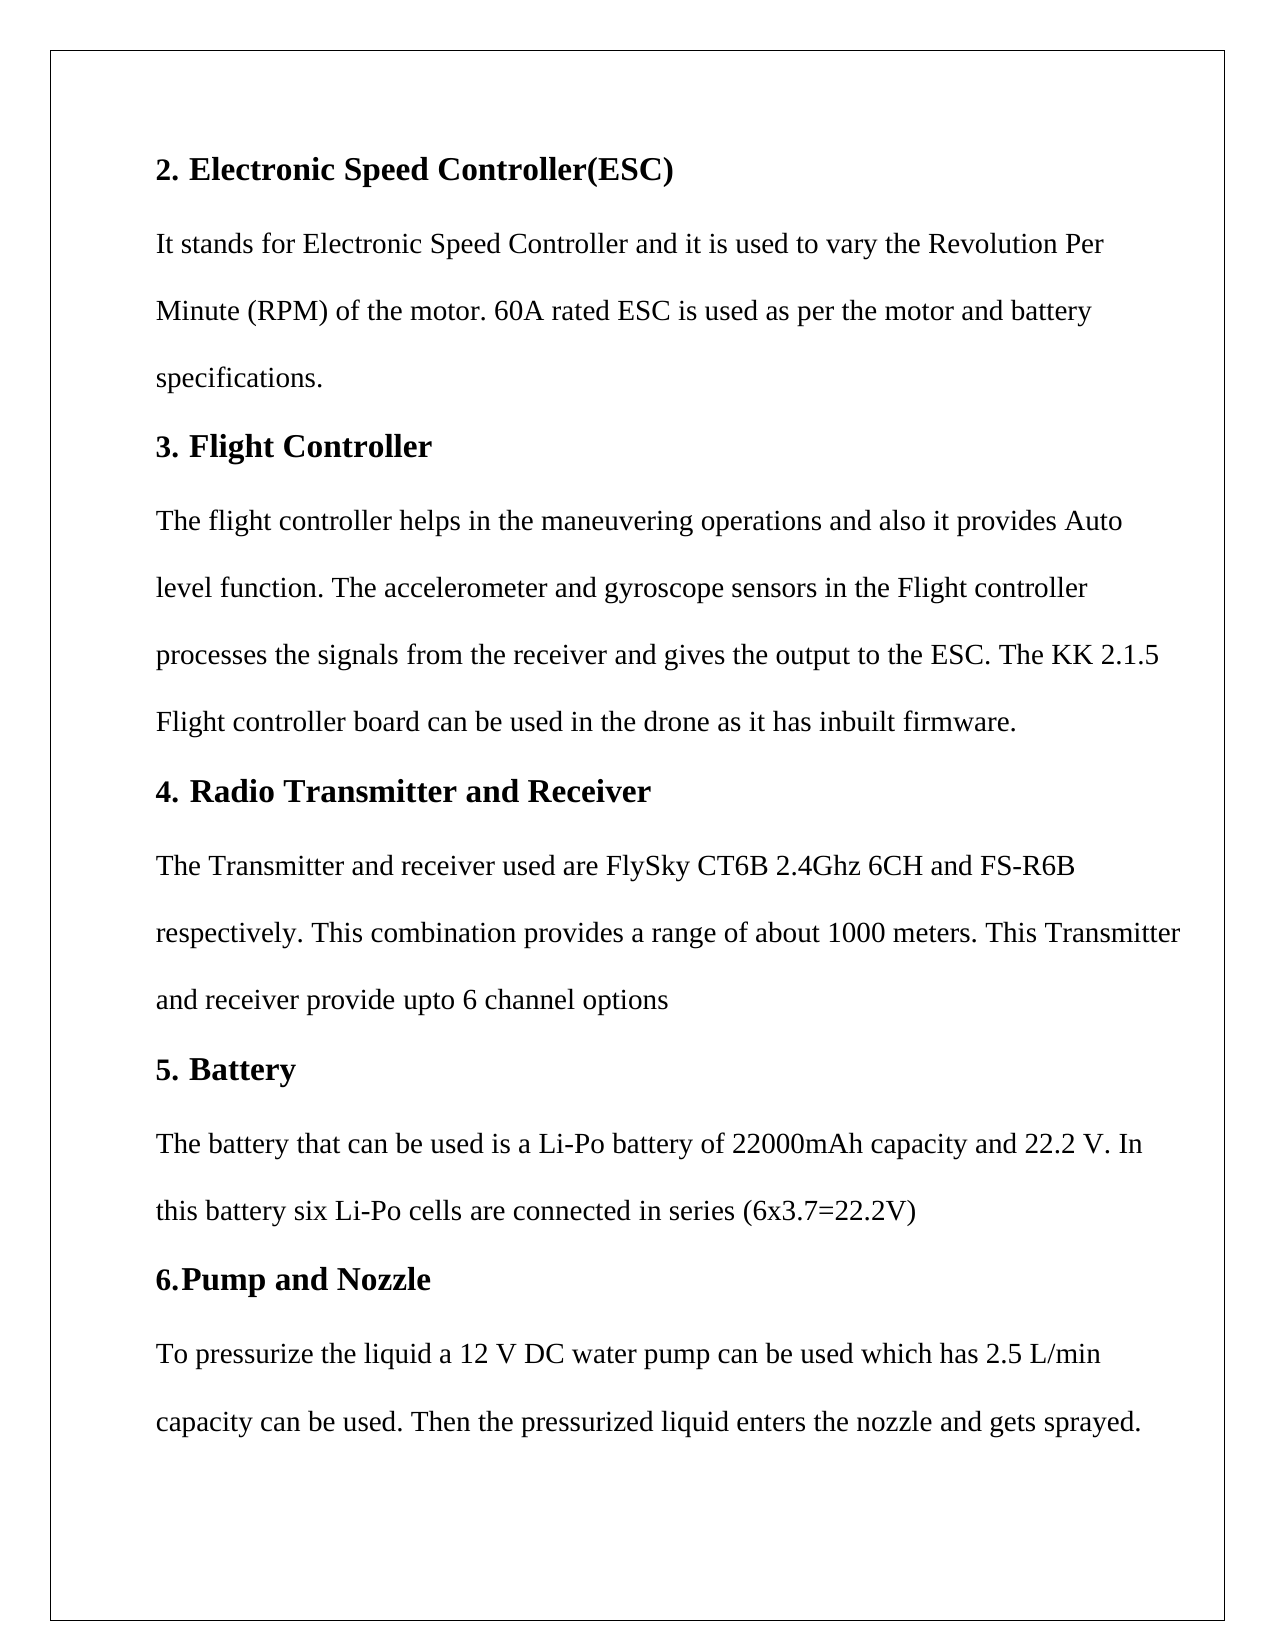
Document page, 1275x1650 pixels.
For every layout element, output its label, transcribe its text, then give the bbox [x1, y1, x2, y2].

subtitle Radio Transmitter and Receiver [155, 772, 1192, 810]
text The battery that can be used is a Li-Po battery of 22000mAh capacity and 22.2 V. In this battery six Li-Po cells are connected in series (6x3.7=22.2V) [156, 1126, 1176, 1227]
subtitle Pump and Nozzle [155, 1260, 1192, 1298]
text The Transmitter and receiver used are FlySky CT6B 2.4Ghz 6CH and FS-R6B respectively. This combination provides a range of about 1000 meters. This Transmitter and receiver provide upto 6 channel options [156, 848, 1192, 1016]
subtitle Electronic Speed Controller(ESC) [155, 149, 1192, 188]
text The flight controller helps in the maneuvering operations and also it provides Auto level function. The accelerometer and gyroscope sensors in the Flight controller processes the signals from the receiver and gives the output to the ESC. The KK 2.1.5 Flight controller board can be used in the drone as it has inbuilt firmware. [156, 503, 1176, 738]
text To pressurize the liquid a 12 V DC water pump can be used which has 2.5 L/min capacity can be used. Then the pressurized liquid enters the nozzle and gets sprayed. [156, 1337, 1192, 1437]
subtitle Flight Controller [155, 427, 1192, 465]
text It stands for Electronic Speed Controller and it is used to vary the Revolution Per Minute (RPM) of the motor. 60A rated ESC is used as per the motor and battery specifications. [156, 226, 1176, 393]
subtitle Battery [155, 1049, 1192, 1088]
